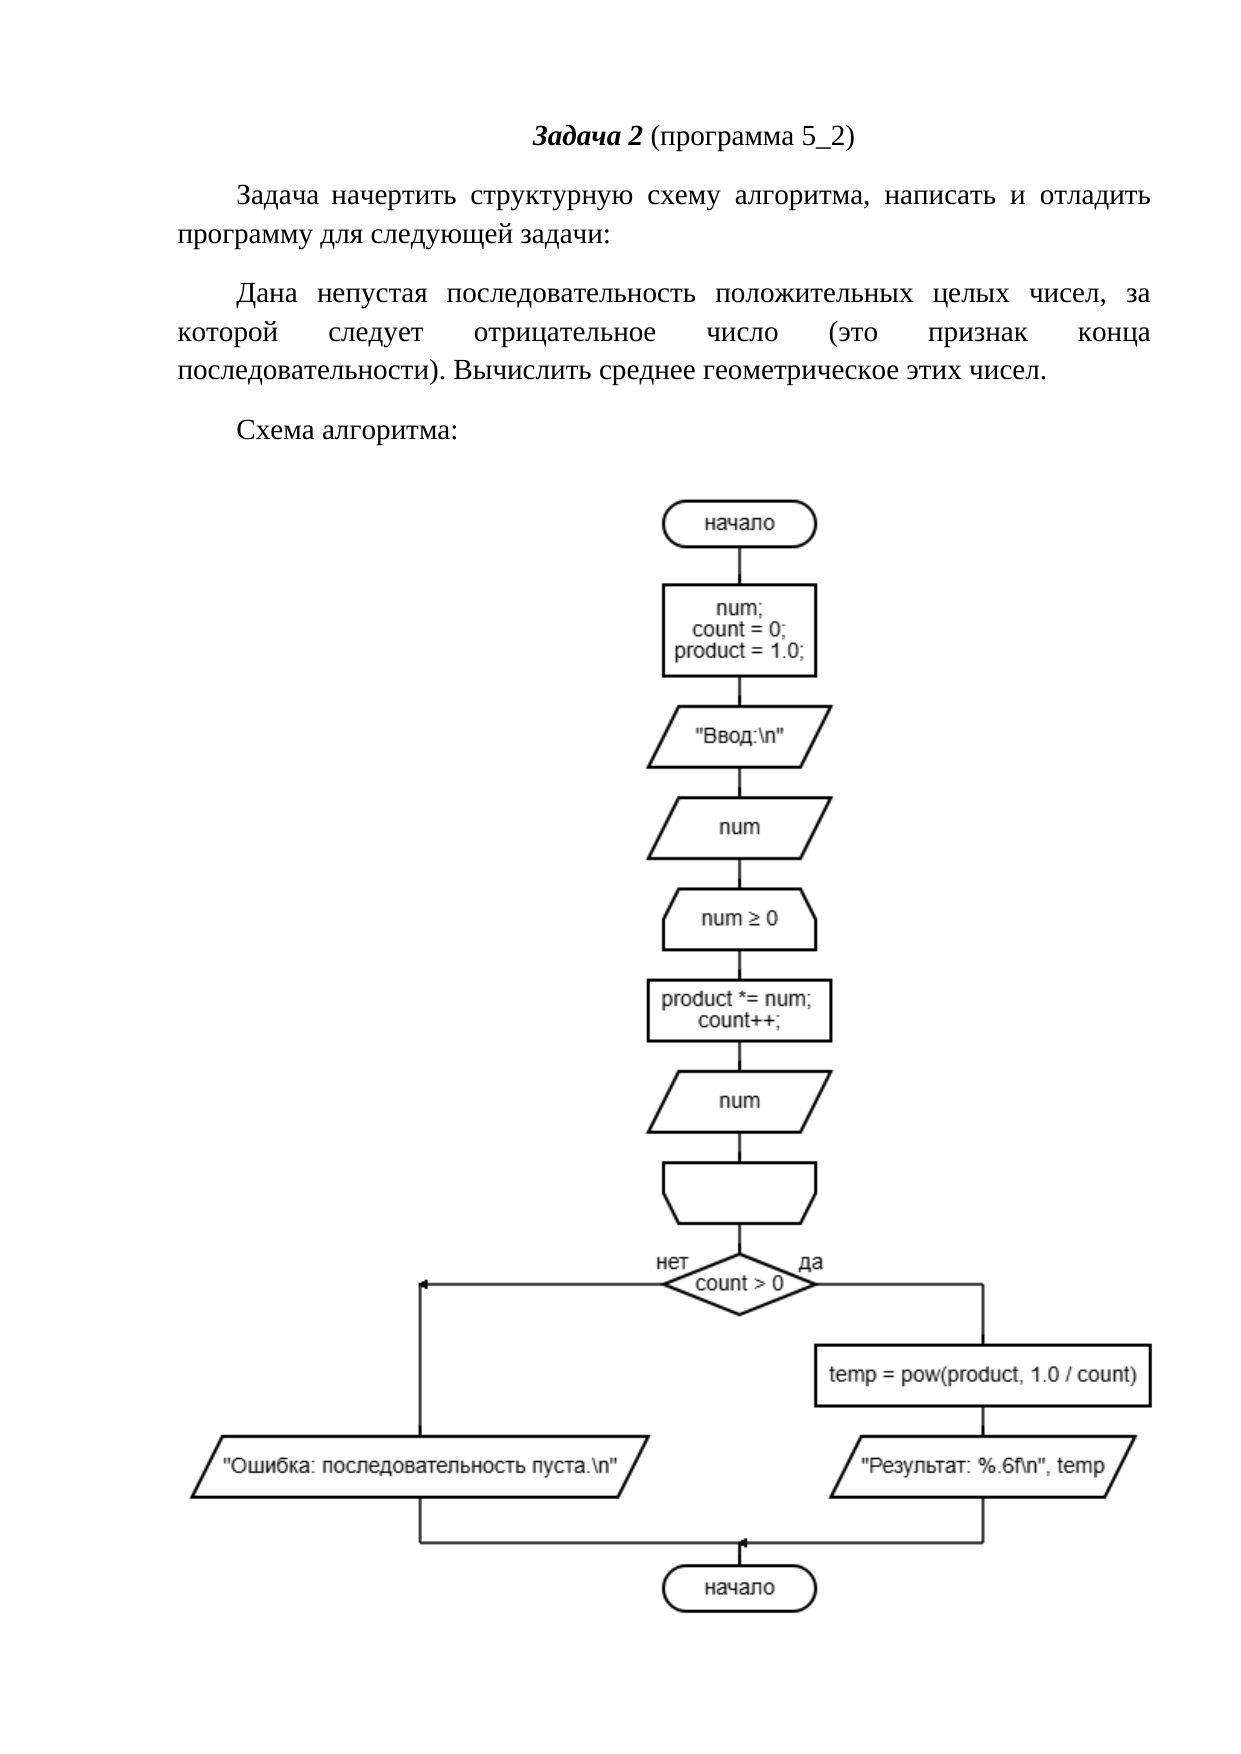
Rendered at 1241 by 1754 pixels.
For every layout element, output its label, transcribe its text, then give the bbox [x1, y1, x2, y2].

text Дана непустая последовательность положительных целых чисел, за которой следует отрицательное число (это признак конца последовательности). Вычислить среднее геометрическое этих чисел. [177, 275, 1152, 386]
text Задача начертить структурную схему алгоритма, написать и отладить программу для следующей задачи: [177, 177, 1152, 249]
picture [177, 471, 1181, 1642]
text Задача 2 (программа 5_2) [177, 118, 1152, 152]
text Схема алгоритма: [177, 412, 1152, 445]
